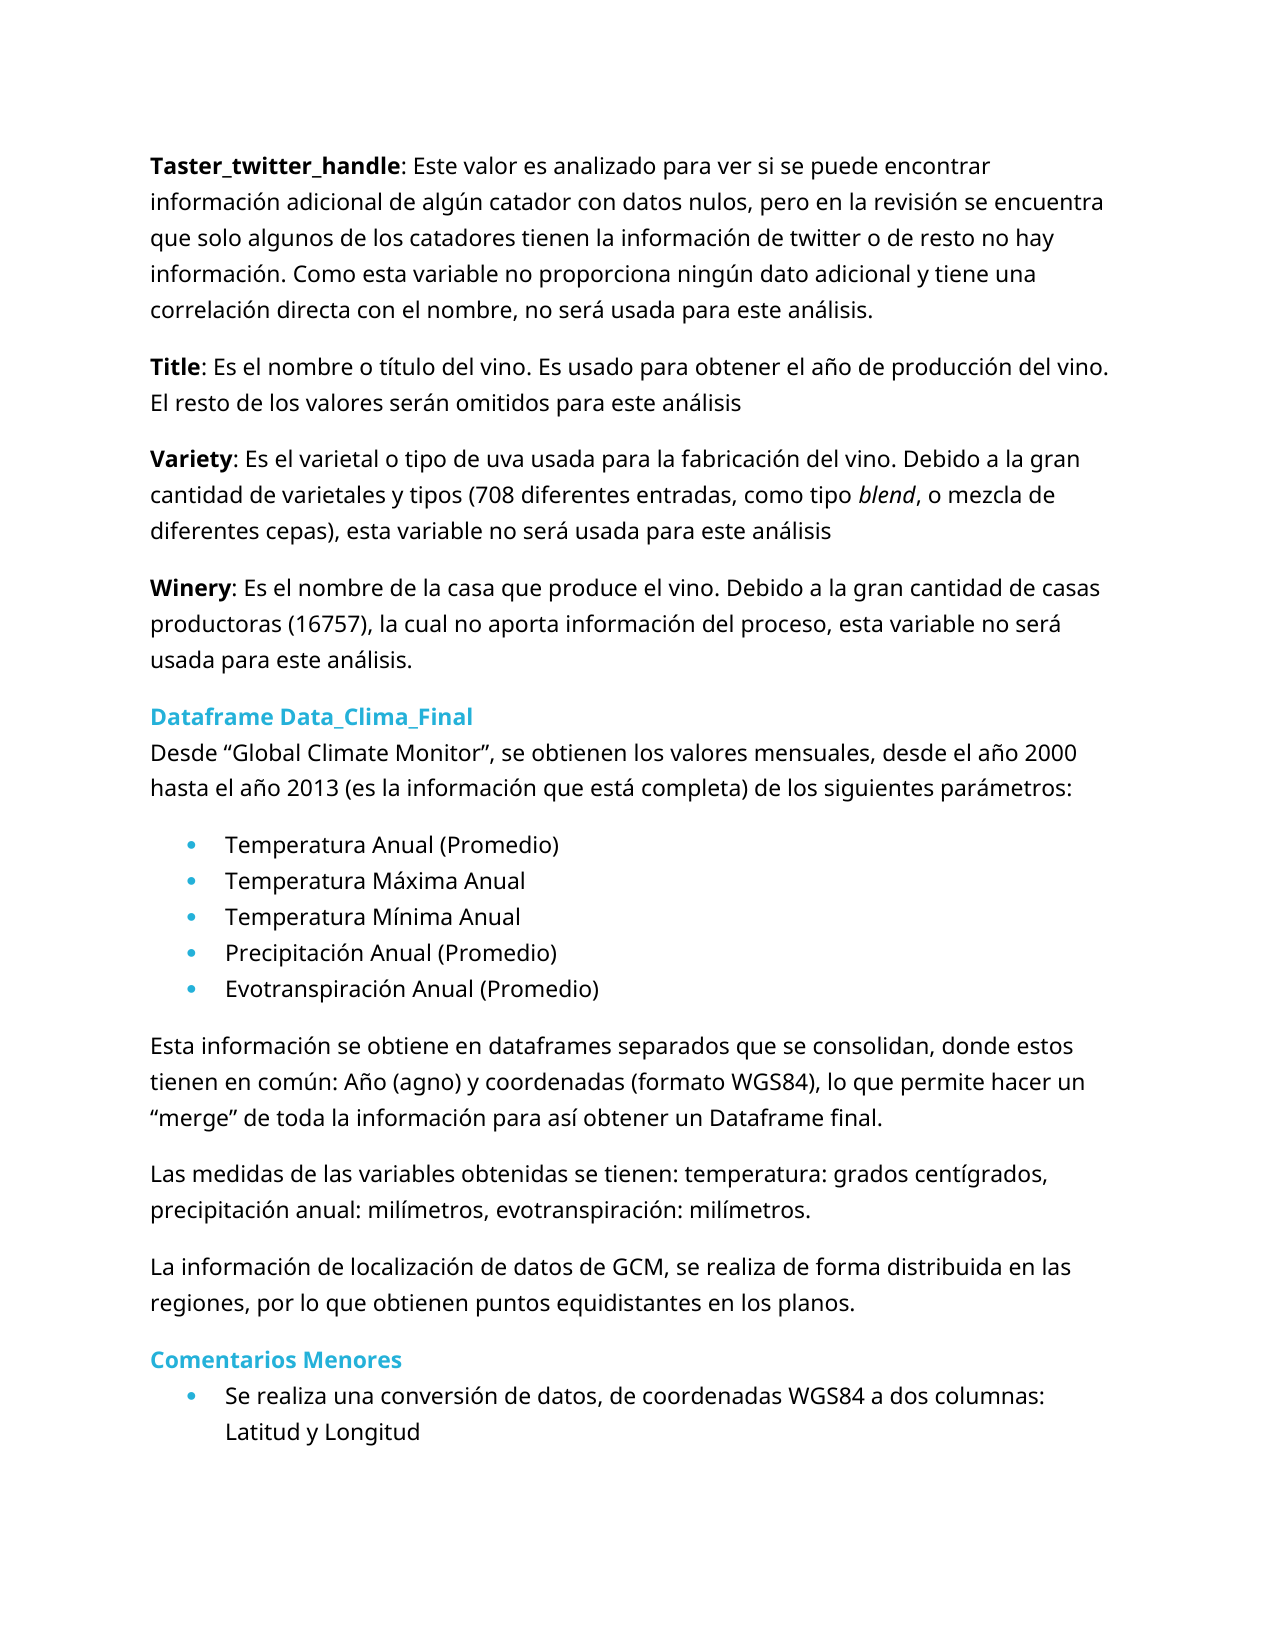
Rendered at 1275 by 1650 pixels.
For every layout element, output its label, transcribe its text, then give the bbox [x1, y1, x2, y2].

text Variety: Es el varietal o tipo de uva usada para la fabricación del vino. Debido a la gran cantidad de varietales y tipos (708 diferentes entradas, como tipo blend, o mezcla de diferentes cepas), esta variable no será usada para este análisis [150, 443, 1125, 546]
list Temperatura Anual (Promedio) [187, 829, 1125, 860]
text Las medidas de las variables obtenidas se tienen: temperatura: grados centígrados, precipitación anual: milímetros, evotranspiración: milímetros. [150, 1158, 1125, 1226]
text Desde “Global Climate Monitor”, se obtienen los valores mensuales, desde el año 2000 hasta el año 2013 (es la información que está completa) de los siguientes parámetros: [150, 736, 1125, 804]
list Evotranspiración Anual (Promedio) [187, 973, 1125, 1004]
text Esta información se obtiene en dataframes separados que se consolidan, donde estos tienen en común: Año (agno) y coordenadas (formato WGS84), lo que permite hacer un “merge” de toda la información para así obtener un Dataframe final. [150, 1030, 1125, 1133]
list Temperatura Máxima Anual [187, 865, 1125, 896]
list Temperatura Mínima Anual [187, 901, 1125, 932]
subtitle Comentarios Menores [150, 1344, 1125, 1375]
text Title: Es el nombre o título del vino. Es usado para obtener el año de producción del vino. El resto de los valores serán omitidos para este análisis [150, 351, 1125, 418]
text La información de localización de datos de GCM, se realiza de forma distribuida en las regiones, por lo que obtienen puntos equidistantes en los planos. [150, 1251, 1125, 1318]
list Se realiza una conversión de datos, de coordenadas WGS84 a dos columnas: Latitud y Longitud [187, 1380, 1125, 1447]
subtitle Dataframe Data_Clima_Final [150, 701, 1125, 732]
text Winery: Es el nombre de la casa que produce el vino. Debido a la gran cantidad de casas productoras (16757), la cual no aporta información del proceso, esta variable no será usada para este análisis. [150, 572, 1125, 675]
text Taster_twitter_handle: Este valor es analizado para ver si se puede encontrar información adicional de algún catador con datos nulos, pero en la revisión se encuentra que solo algunos de los catadores tienen la información de twitter o de resto no hay información. Como esta variable no proporciona ningún dato adicional y tiene una correlación directa con el nombre, no será usada para este análisis. [150, 150, 1125, 325]
list Precipitación Anual (Promedio) [187, 937, 1125, 968]
